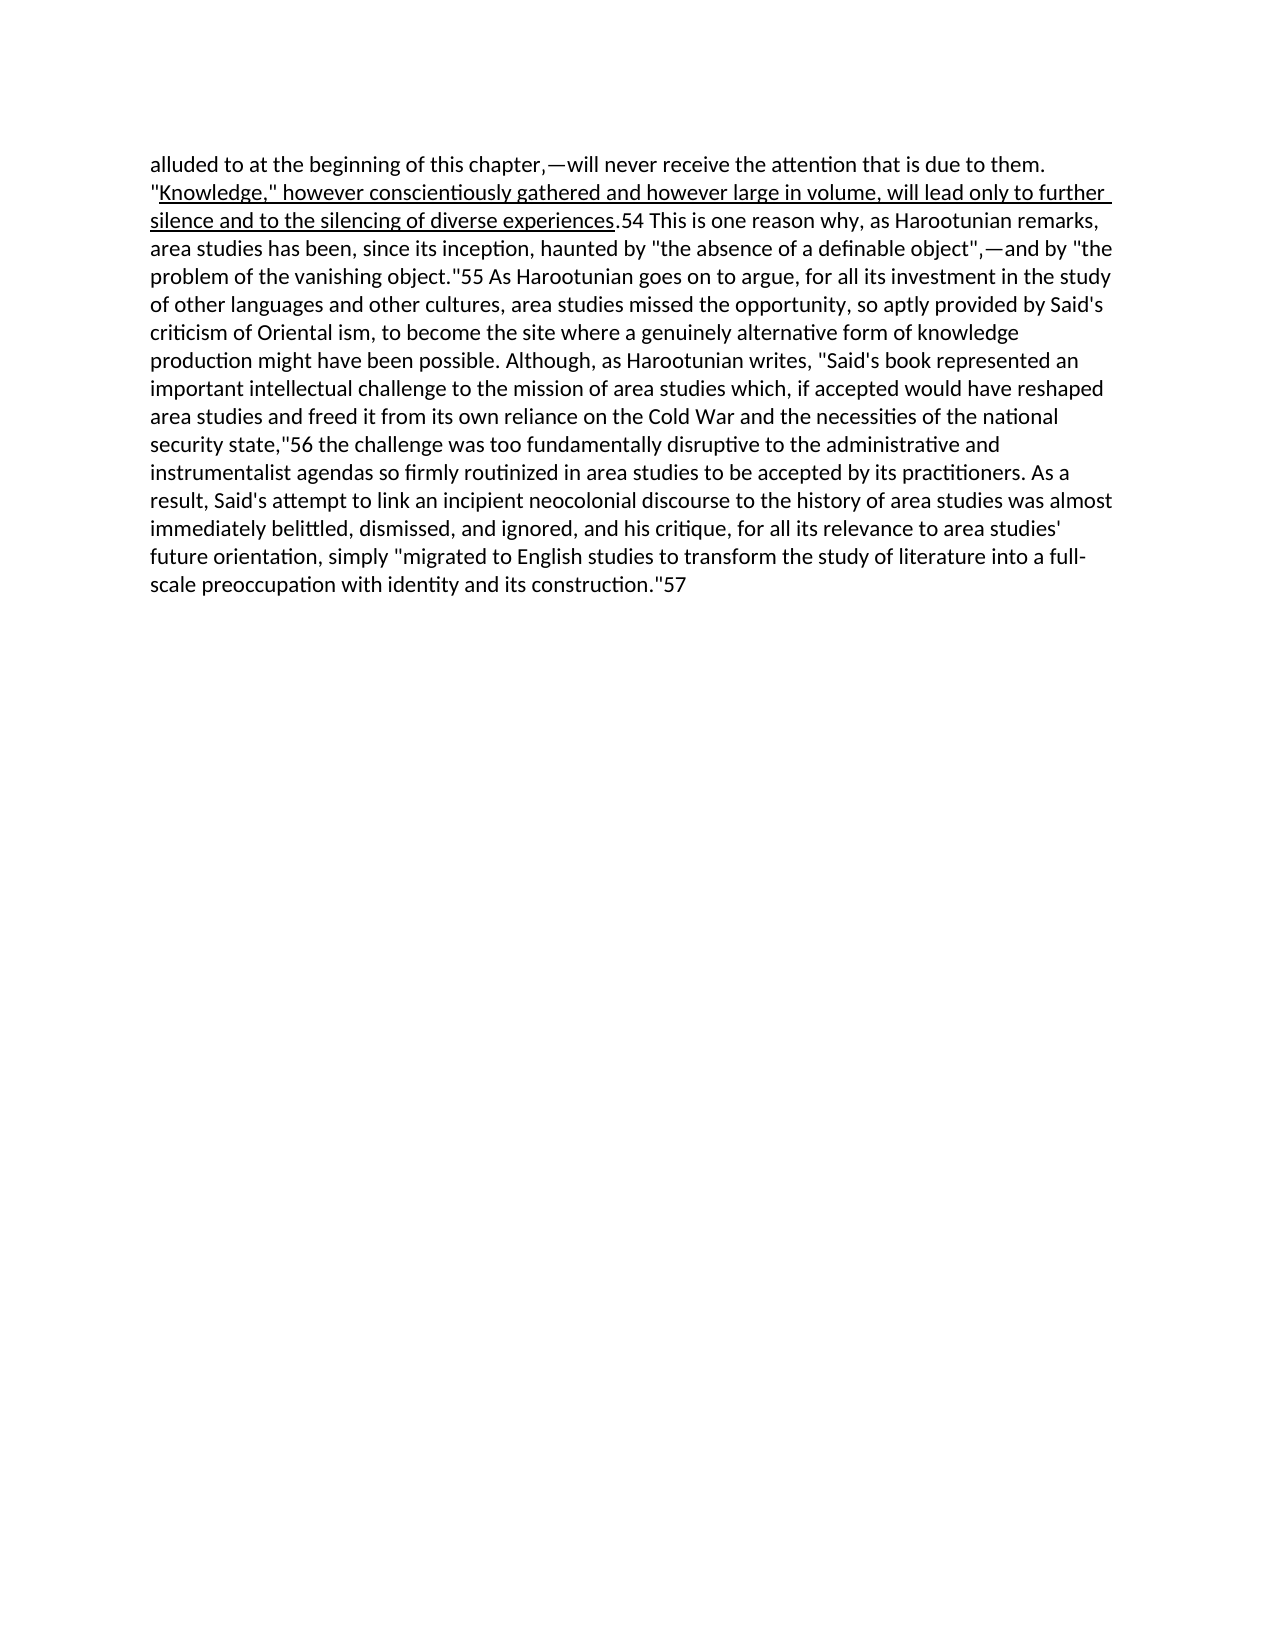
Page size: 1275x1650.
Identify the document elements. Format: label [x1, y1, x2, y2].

text [150, 150, 1125, 598]
